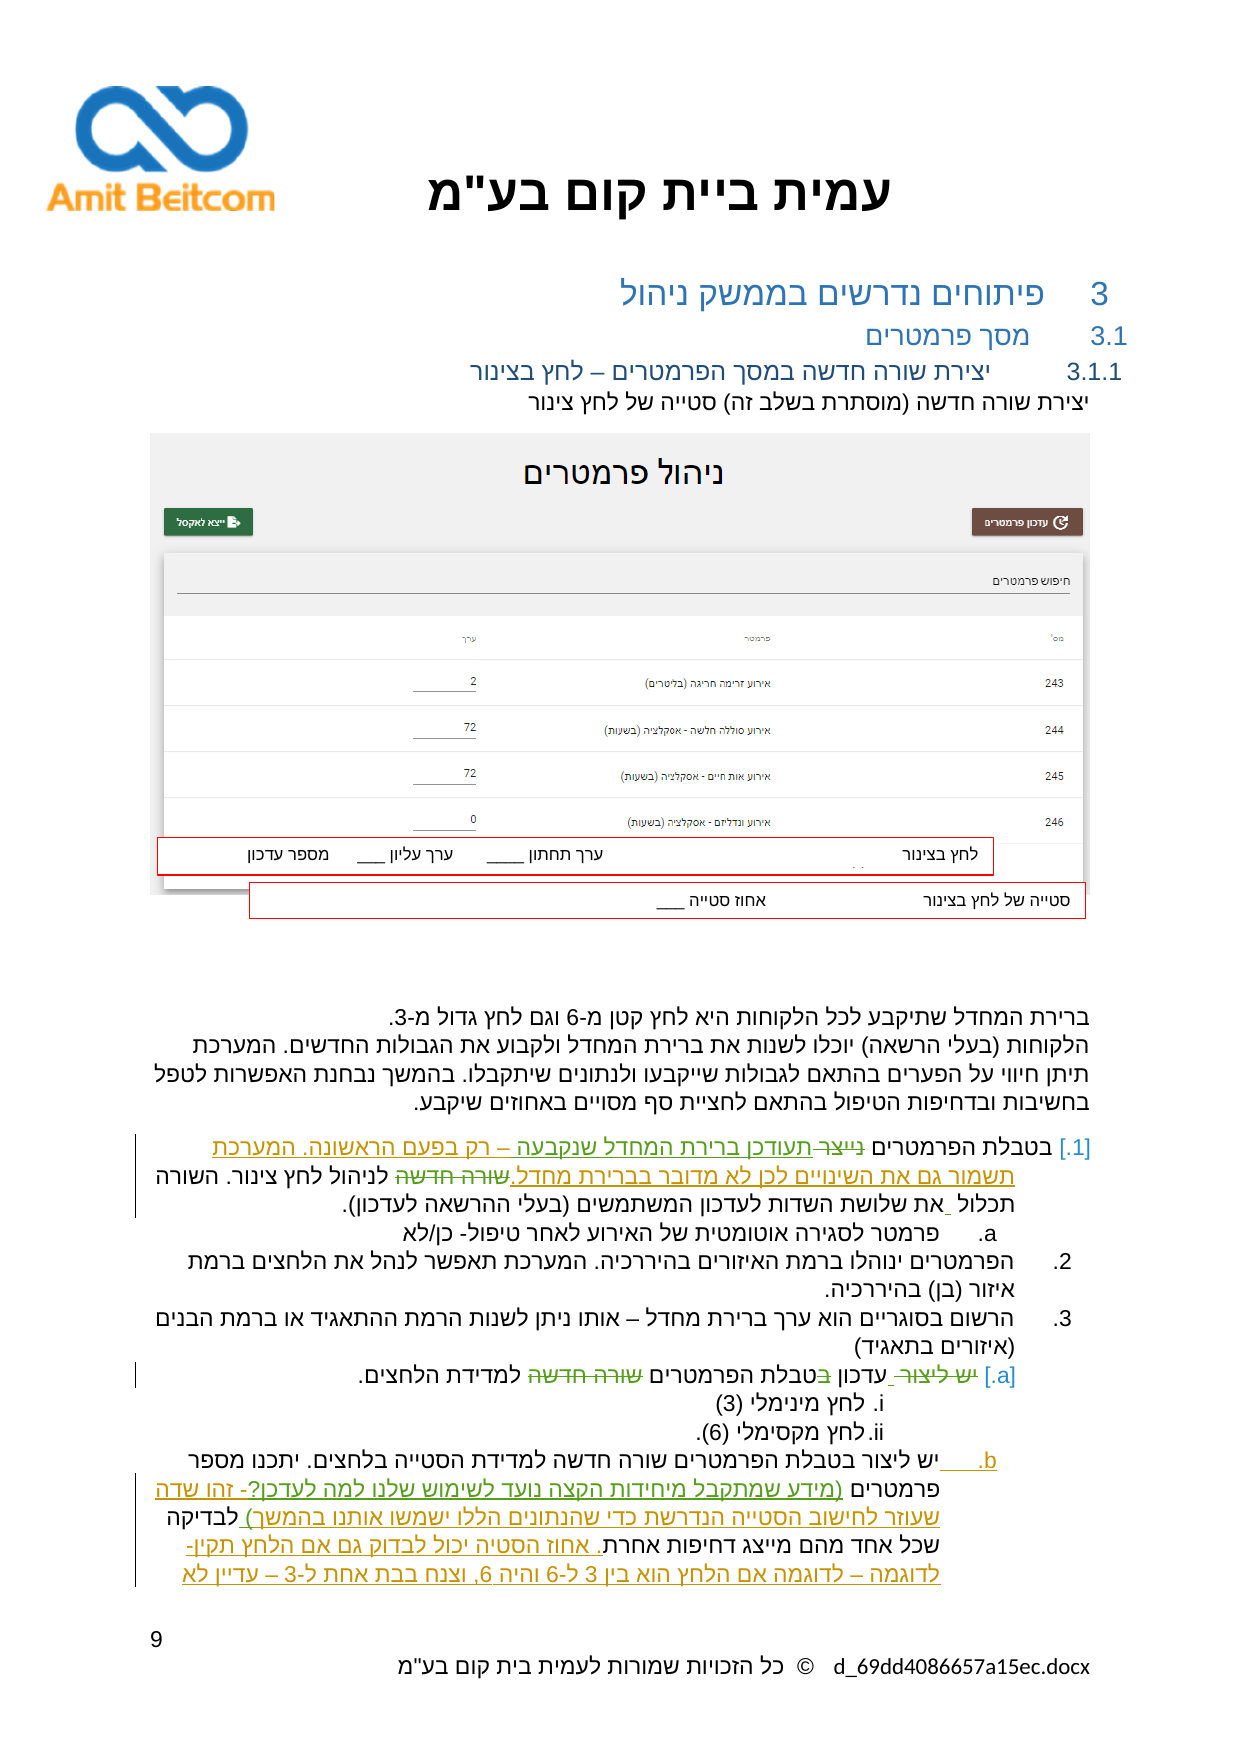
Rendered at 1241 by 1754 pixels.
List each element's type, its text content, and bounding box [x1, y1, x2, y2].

list הרשום בסוגריים הוא ערך ברירת מחדל – אותו ניתן לשנות הרמת ההתאגיד או ברמת הבנים (איזורים בתאגיד) [150, 1305, 1053, 1360]
picture [46, 86, 275, 211]
list הפרמטרים ינוהלו ברמת האיזורים בהיררכיה. המערכת תאפשר לנהל את הלחצים ברמת איזור (בן) בהיררכיה. [150, 1248, 1053, 1303]
subtitle מסך פרמטרים [150, 319, 1090, 351]
text ברירת המחדל שתיקבע לכל הלקוחות היא לחץ קטן מ-6 וגם לחץ גדול מ-3. הלקוחות (בעלי הרשאה) יוכלו לשנות את ברירת המחדל ולקבוע את הגבולות החדשים. המערכת תיתן חיווי על הפערים בהתאם לגבולות שייקבעו ולנתונים שיתקבלו. בהמשך נבחנת האפשרות לטפל בחשיבות ובדחיפות הטיפול בהתאם לחציית סף מסויים באחוזים שיקבע. [150, 1004, 1090, 1116]
text יצירת שורה חדשה (מוסתרת בשלב זה) סטייה של לחץ צינור [150, 388, 1090, 415]
subtitle יצירת שורה חדשה במסך הפרמטרים – לחץ בצינור [150, 357, 1067, 386]
list עדכון טבלת הפרמטרים למדידת הלחצים. [150, 1362, 978, 1388]
list יש ליצור בטבלת הפרמטרים שורה חדשה למדידת הסטייה בלחצים. יתכנו מספר פרמטרים לבדיקה שכל אחד מהם מייצג דחיפות אחרת [150, 1447, 978, 1587]
list פרמטר לסגירה אוטומטית של האירוע לאחר טיפול- כן/לא [150, 1219, 978, 1246]
picture [150, 433, 1090, 895]
list לחץ מינימלי (3) [150, 1390, 884, 1417]
subtitle פיתוחים נדרשים בממשק ניהול [150, 274, 1090, 312]
list בטבלת הפרמטרים לניהול לחץ צינור. השורה תכלול את שלושת השדות לעדכון המשתמשים (בעלי ההרשאה לעדכון). [150, 1134, 1053, 1217]
list לחץ מקסימלי (6). [150, 1419, 884, 1445]
